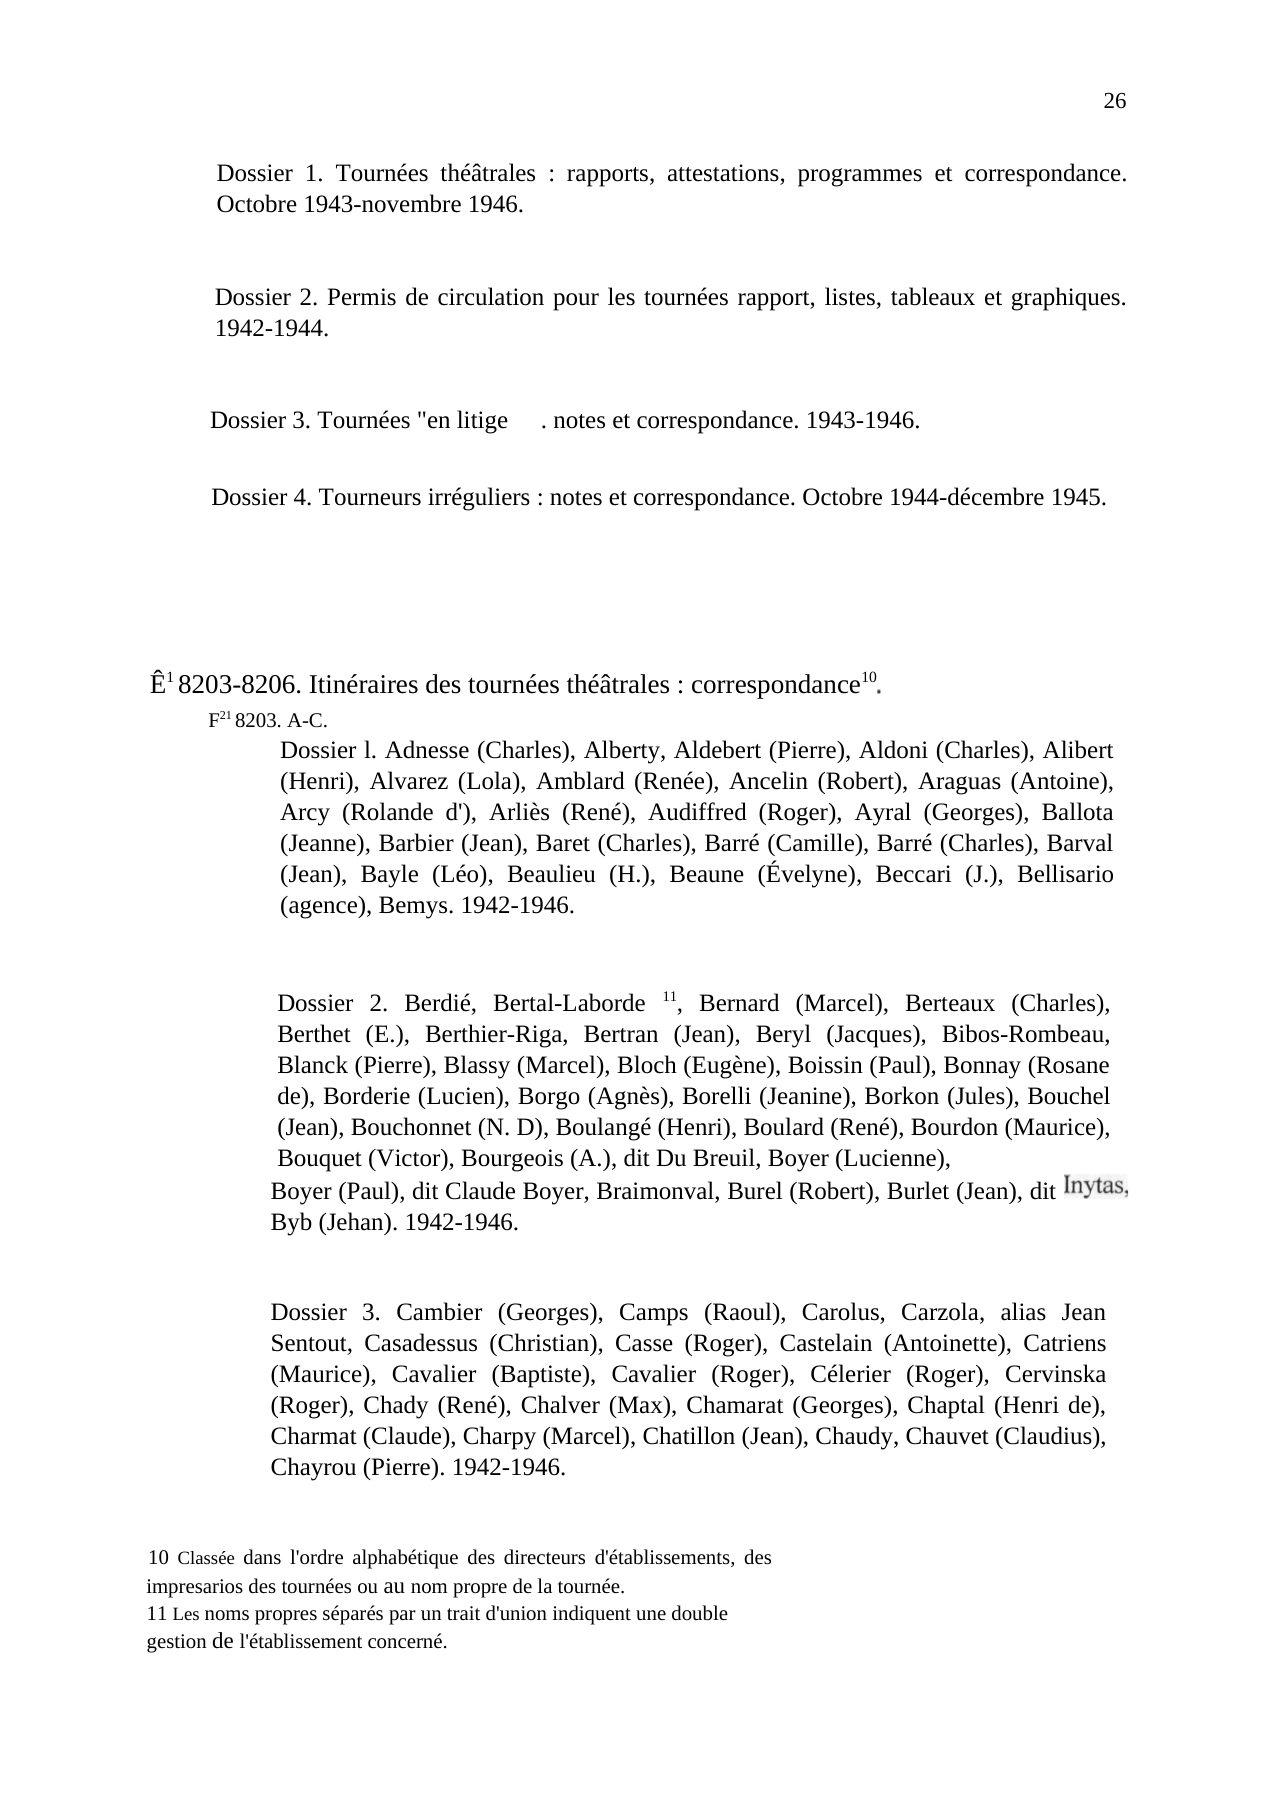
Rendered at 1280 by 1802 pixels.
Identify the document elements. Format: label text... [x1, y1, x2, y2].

text Dossier 2. Permis de circulation pour les tournées rapport, listes, tableaux et graphiques. 1942-1944. [214, 282, 1128, 341]
text Dossier 1. Tournées théâtrales : rapports, attestations, programmes et correspondance. Octobre 1943-novembre 1946. [216, 158, 1128, 218]
text Dossier 3. Tournées "en litige . notes et correspondance. 1943-1946. [142, 405, 1129, 434]
text Ê1 8203-8206. Itinéraires des tournées théâtrales : correspondance [149, 668, 1129, 699]
text F21 8203. A-C. [208, 708, 1120, 732]
text Dossier 3. Cambier (Georges), Camps (Raoul), Carolus, Carzola, alias Jean Sentout, Casadessus (Christian), Casse (Roger), Castelain (Antoinette), Catriens (Maurice), Cavalier (Baptiste), Cavalier (Roger), Célerier (Roger), Cervinska (Roger), Chady (René), Chalver (Max), Chamarat (Georges), Chaptal (Henri de), Charmat (Claude), Charpy (Marcel), Chatillon (Jean), Chaudy, Chauvet (Claudius), Chayrou (Pierre). 1942-1946. [270, 1297, 1107, 1481]
text Dossier 4. Tourneurs irréguliers : notes et correspondance. Octobre 1944-décembre 1945. [211, 482, 1128, 510]
text Boyer (Paul), dit Claude Boyer, Braimonval, Burel (Robert), Burlet (Jean), dit Byb (Jehan). 1942-1946. [270, 1174, 1128, 1236]
text Dossier l. Adnesse (Charles), Alberty, Aldebert (Pierre), Aldoni (Charles), Alibert (Henri), Alvarez (Lola), Amblard (Renée), Ancelin (Robert), Araguas (Antoine), Arcy (Rolande d'), Arliès (René), Audiffred (Roger), Ayral (Georges), Ballota (Jeanne), Barbier (Jean), Baret (Charles), Barré (Camille), Barré (Charles), Barval (Jean), Bayle (Léo), Beaulieu (H.), Beaune (Évelyne), Beccari (J.), Bellisario (agence), Bemys. 1942-1946. [280, 735, 1115, 919]
picture [1063, 1174, 1129, 1199]
text Dossier 2. Berdié, Bertal-Laborde , Bernard (Marcel), Berteaux (Charles), Berthet (E.), Berthier-Riga, Bertran (Jean), Beryl (Jacques), Bibos-Rombeau, Blanck (Pierre), Blassy (Marcel), Bloch (Eugène), Boissin (Paul), Bonnay (Rosane de), Borderie (Lucien), Borgo (Agnès), Borelli (Jeanine), Borkon (Jules), Bouchel (Jean), Bouchonnet (N. D), Boulangé (Henri), Boulard (René), Bourdon (Maurice), Bouquet (Victor), Bourgeois (A.), dit Du Breuil, Boyer (Lucienne), [277, 988, 1111, 1172]
